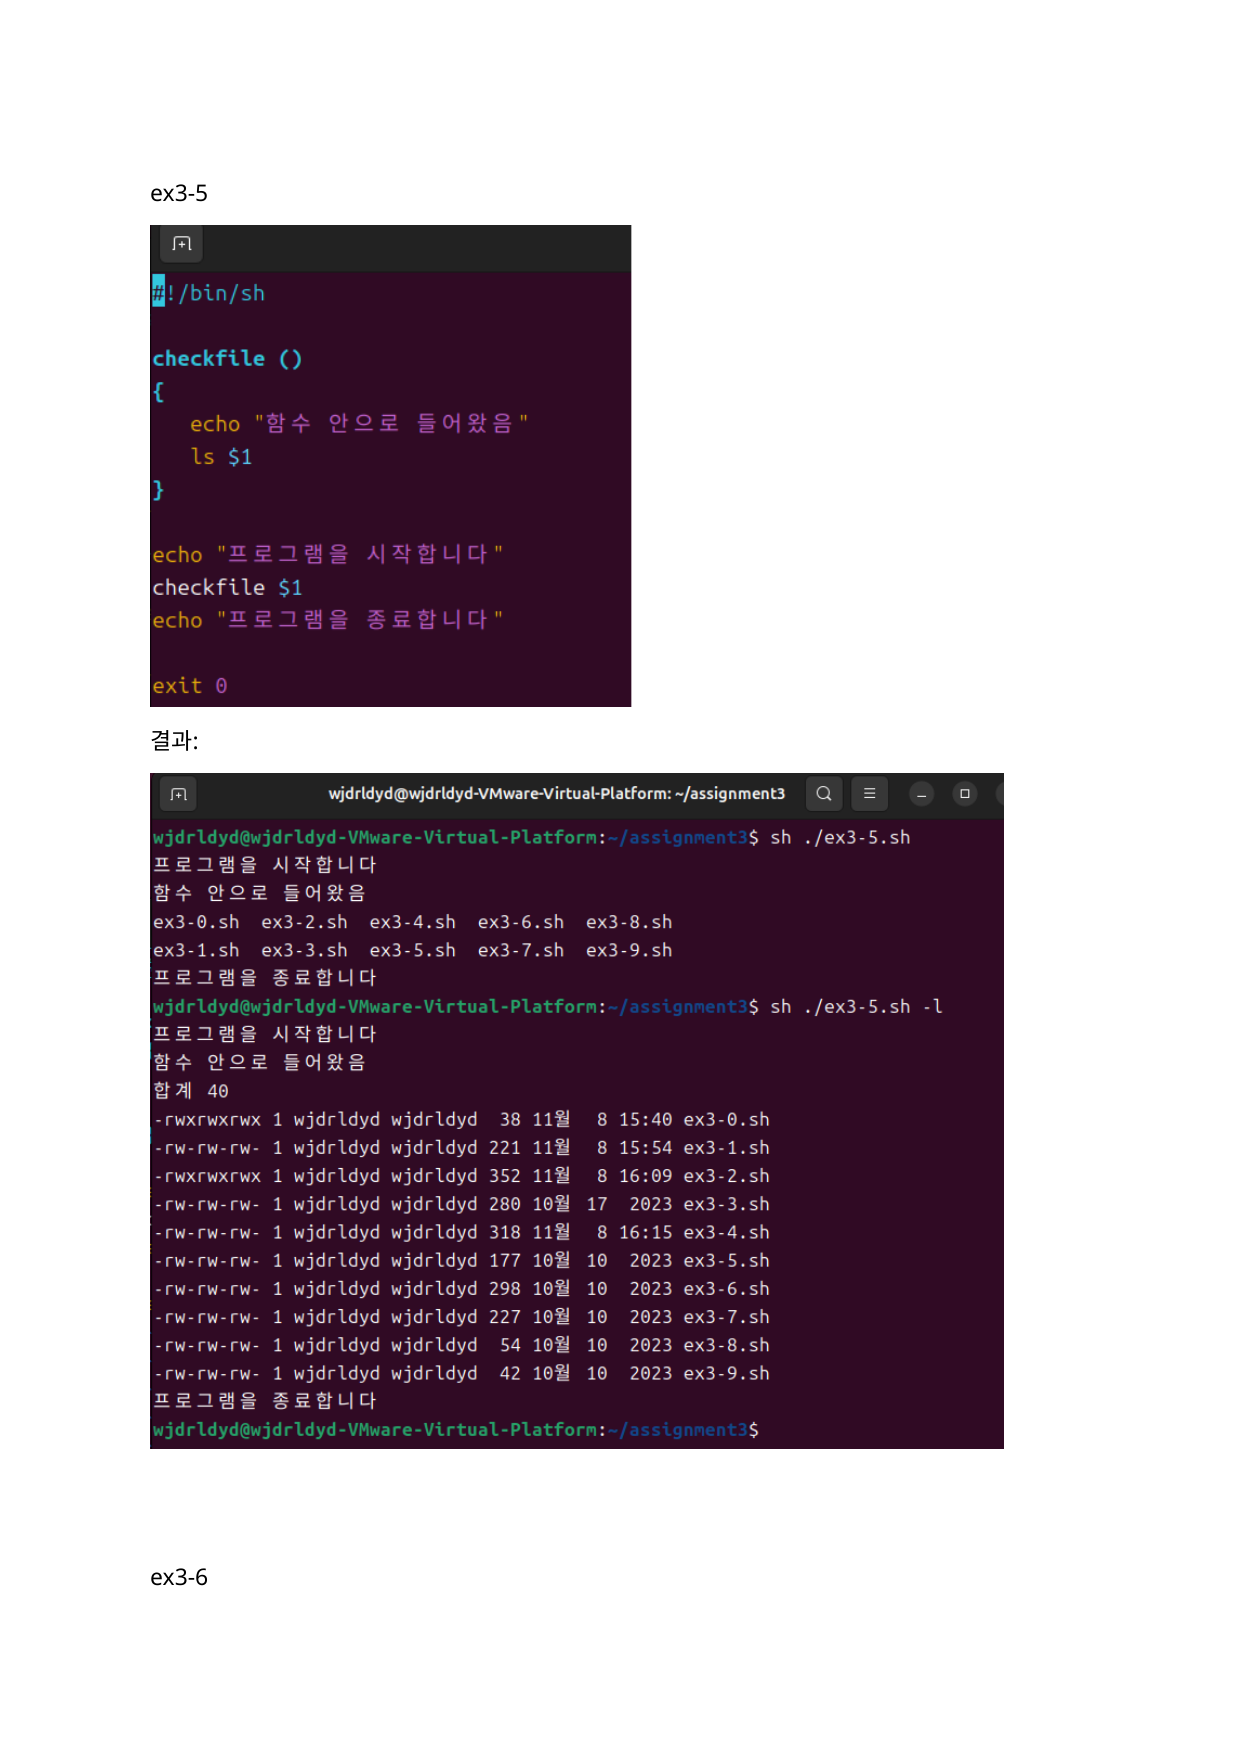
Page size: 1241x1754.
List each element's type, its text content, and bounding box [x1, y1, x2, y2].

text ex3-5 [150, 177, 1090, 208]
text 결과: [150, 723, 1090, 756]
picture [150, 773, 1004, 1449]
picture [150, 225, 632, 707]
text ex3-6 [150, 1561, 1090, 1592]
